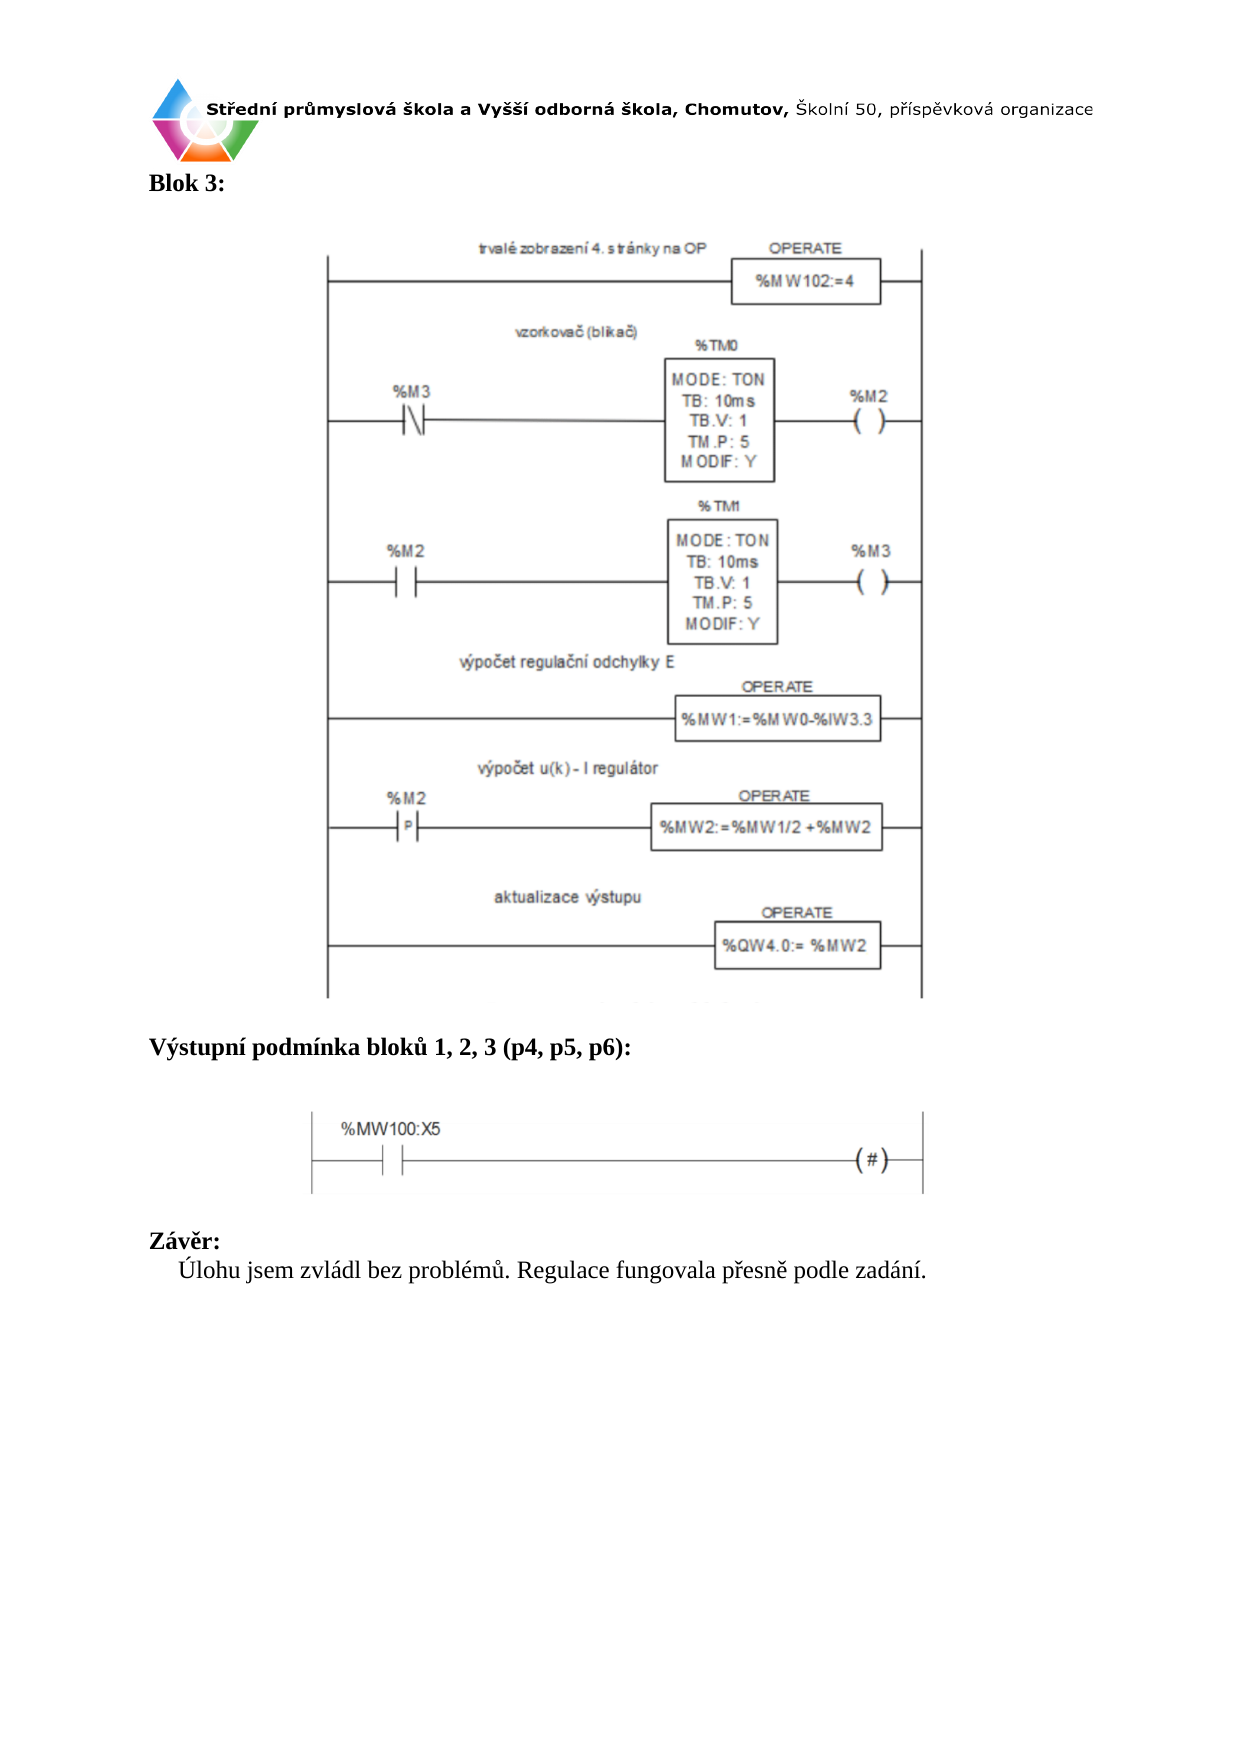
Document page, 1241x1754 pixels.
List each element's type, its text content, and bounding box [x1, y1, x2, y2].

picture [289, 1090, 951, 1198]
text Výstupní podmínka bloků 1, 2, 3 (p4, p5, p6): [148, 1032, 1092, 1061]
text Úlohu jsem zvládl bez problémů. Regulace fungovala přesně podle zadání. [178, 1255, 1092, 1284]
text Blok 3: [148, 169, 1092, 197]
text Závěr: [148, 1226, 1092, 1255]
picture [289, 226, 952, 1003]
picture [148, 73, 1093, 169]
